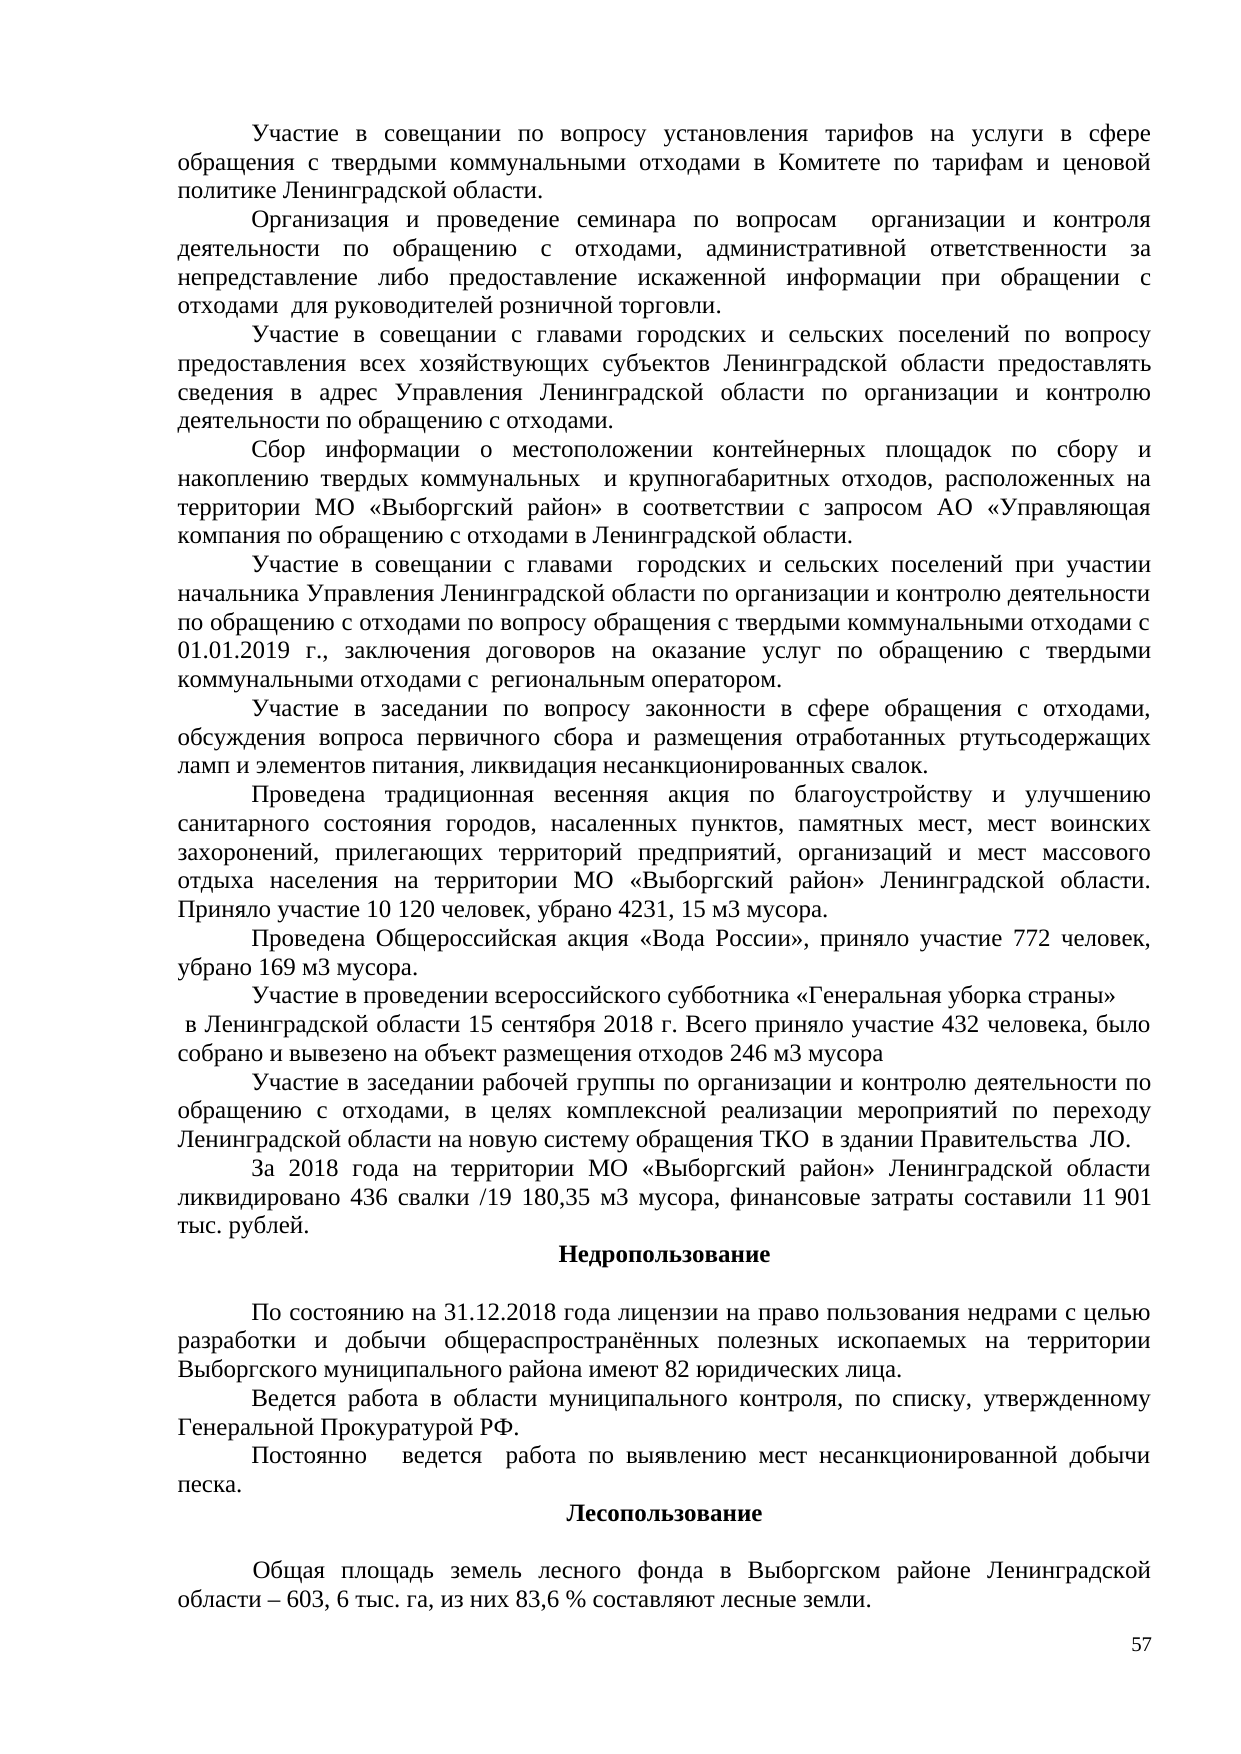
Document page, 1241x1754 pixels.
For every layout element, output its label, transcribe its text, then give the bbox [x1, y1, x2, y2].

text За 2018 года на территории МО «Выборгский район» Ленинградской области ликвидировано 436 свалки /19 180,35 м3 мусора, финансовые затраты составили 11 901 тыс. рублей. [177, 1153, 1152, 1239]
text Участие в заседании рабочей группы по организации и контролю деятельности по обращению с отходами, в целях комплексной реализации мероприятий по переходу Ленинградской области на новую систему обращения ТКО в здании Правительства ЛО. [177, 1067, 1152, 1153]
text Организация и проведение семинара по вопросам организации и контроля деятельности по обращению с отходами, административной ответственности за непредставление либо предоставление искаженной информации при обращении с отходами для руководителей розничной торговли. [177, 204, 1152, 319]
text Проведена Общероссийская акция «Вода России», приняло участие 772 человек, убрано 169 м3 мусора. [177, 923, 1152, 981]
text Участие в заседании по вопросу законности в сфере обращения с отходами, обсуждения вопроса первичного сбора и размещения отработанных ртутьсодержащих ламп и элементов питания, ликвидация несанкционированных свалок. [177, 693, 1152, 779]
text в Ленинградской области 15 сентября 2018 г. Всего приняло участие 432 человека, было собрано и вывезено на объект размещения отходов 246 м3 мусора [177, 1009, 1152, 1067]
text Лесопользование [177, 1498, 1152, 1527]
text По состоянию на 31.12.2018 года лицензии на право пользования недрами с целью разработки и добычи общераспространённых полезных ископаемых на территории Выборгского муниципального района имеют 82 юридических лица. [177, 1297, 1152, 1383]
text Ведется работа в области муниципального контроля, по списку, утвержденному Генеральной Прокуратурой РФ. [177, 1383, 1152, 1441]
text Участие в совещании по вопросу установления тарифов на услуги в сфере обращения с твердыми коммунальными отходами в Комитете по тарифам и ценовой политике Ленинградской области. [177, 118, 1152, 204]
text Сбор информации о местоположении контейнерных площадок по сбору и накоплению твердых коммунальных и крупногабаритных отходов, расположенных на территории МО «Выборгский район» в соответствии с запросом АО «Управляющая компания по обращению с отходами в Ленинградской области. [177, 434, 1152, 549]
text Участие в совещании с главами городских и сельских поселений при участии начальника Управления Ленинградской области по организации и контролю деятельности по обращению с отходами по вопросу обращения с твердыми коммунальными отходами с 01.01.2019 г., заключения договоров на оказание услуг по обращению с твердыми коммунальными отходами с региональным оператором. [177, 549, 1152, 693]
text Участие в совещании с главами городских и сельских поселений по вопросу предоставления всех хозяйствующих субъектов Ленинградской области предоставлять сведения в адрес Управления Ленинградской области по организации и контролю деятельности по обращению с отходами. [177, 319, 1152, 434]
text Участие в проведении всероссийского субботника «Генеральная уборка страны» [177, 981, 1152, 1009]
text Проведена традиционная весенняя акция по благоустройству и улучшению санитарного состояния городов, насаленных пунктов, памятных мест, мест воинских захоронений, прилегающих территорий предприятий, организаций и мест массового отдыха населения на территории МО «Выборгский район» Ленинградской области. Приняло участие 10 120 человек, убрано 4231, 15 м3 мусора. [177, 779, 1152, 923]
text Общая площадь земель лесного фонда в Выборгском районе Ленинградской области – 603, 6 тыс. га, из них 83,6 % составляют лесные земли. [177, 1556, 1152, 1613]
text Постоянно ведется работа по выявлению мест несанкционированной добычи песка. [177, 1441, 1152, 1498]
subtitle Недропользование [177, 1239, 1152, 1268]
